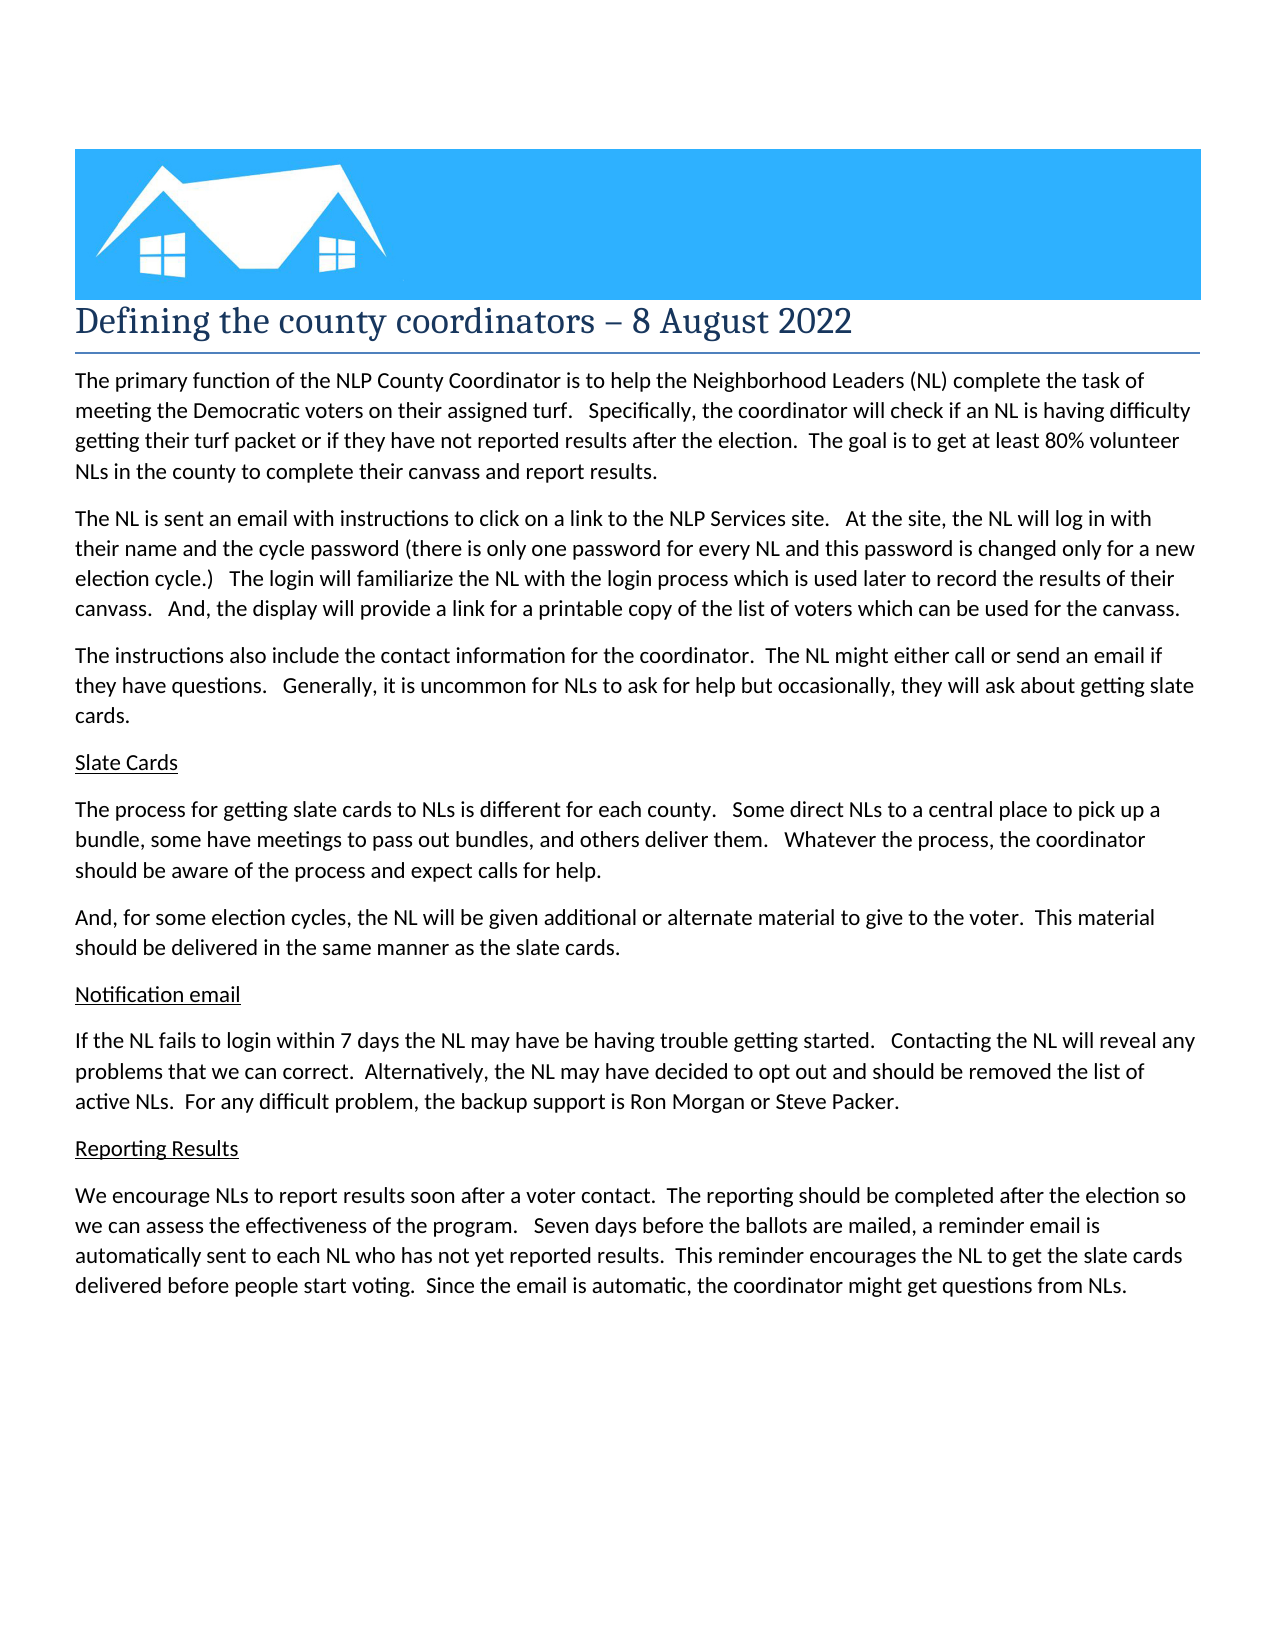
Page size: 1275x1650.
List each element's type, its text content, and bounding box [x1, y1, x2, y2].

text And, for some election cycles, the NL will be given additional or alternate material to give to the voter. This material should be delivered in the same manner as the slate cards. [75, 903, 1200, 961]
picture [75, 149, 1201, 300]
text Notification email [75, 980, 1200, 1008]
text Slate Cards [75, 748, 1200, 776]
title Defining the county coordinators – 8 August 2022 [75, 300, 1200, 352]
text If the NL fails to login within 7 days the NL may have be having trouble getting started. Contacting the NL will reveal any problems that we can correct. Alternatively, the NL may have decided to opt out and should be removed the list of active NLs. For any difficult problem, the backup support is Ron Morgan or Steve Packer. [75, 1027, 1200, 1115]
text We encourage NLs to report results soon after a voter contact. The reporting should be completed after the election so we can assess the effectiveness of the program. Seven days before the ballots are mailed, a reminder email is automatically sent to each NL who has not yet reported results. This reminder encourages the NL to get the slate cards delivered before people start voting. Since the email is automatic, the coordinator might get questions from NLs. [75, 1181, 1200, 1299]
text The primary function of the NLP County Coordinator is to help the Neighborhood Leaders (NL) complete the task of meeting the Democratic voters on their assigned turf. Specifically, the coordinator will check if an NL is having difficulty getting their turf packet or if they have not reported results after the election. The goal is to get at least 80% volunteer NLs in the county to complete their canvass and report results. [75, 366, 1200, 485]
text The process for getting slate cards to NLs is different for each county. Some direct NLs to a central place to pick up a bundle, some have meetings to pass out bundles, and others deliver them. Whatever the process, the coordinator should be aware of the process and expect calls for help. [75, 795, 1200, 884]
text Reporting Results [75, 1134, 1200, 1162]
text The NL is sent an email with instructions to click on a link to the NLP Services site. At the site, the NL will log in with their name and the cycle password (there is only one password for every NL and this password is changed only for a new election cycle.) The login will familiarize the NL with the login process which is used later to record the results of their canvass. And, the display will provide a link for a printable copy of the list of voters which can be used for the canvass. [75, 504, 1200, 622]
text The instructions also include the contact information for the coordinator. The NL might either call or send an email if they have questions. Generally, it is uncommon for NLs to ask for help but occasionally, they will ask about getting slate cards. [75, 641, 1200, 729]
